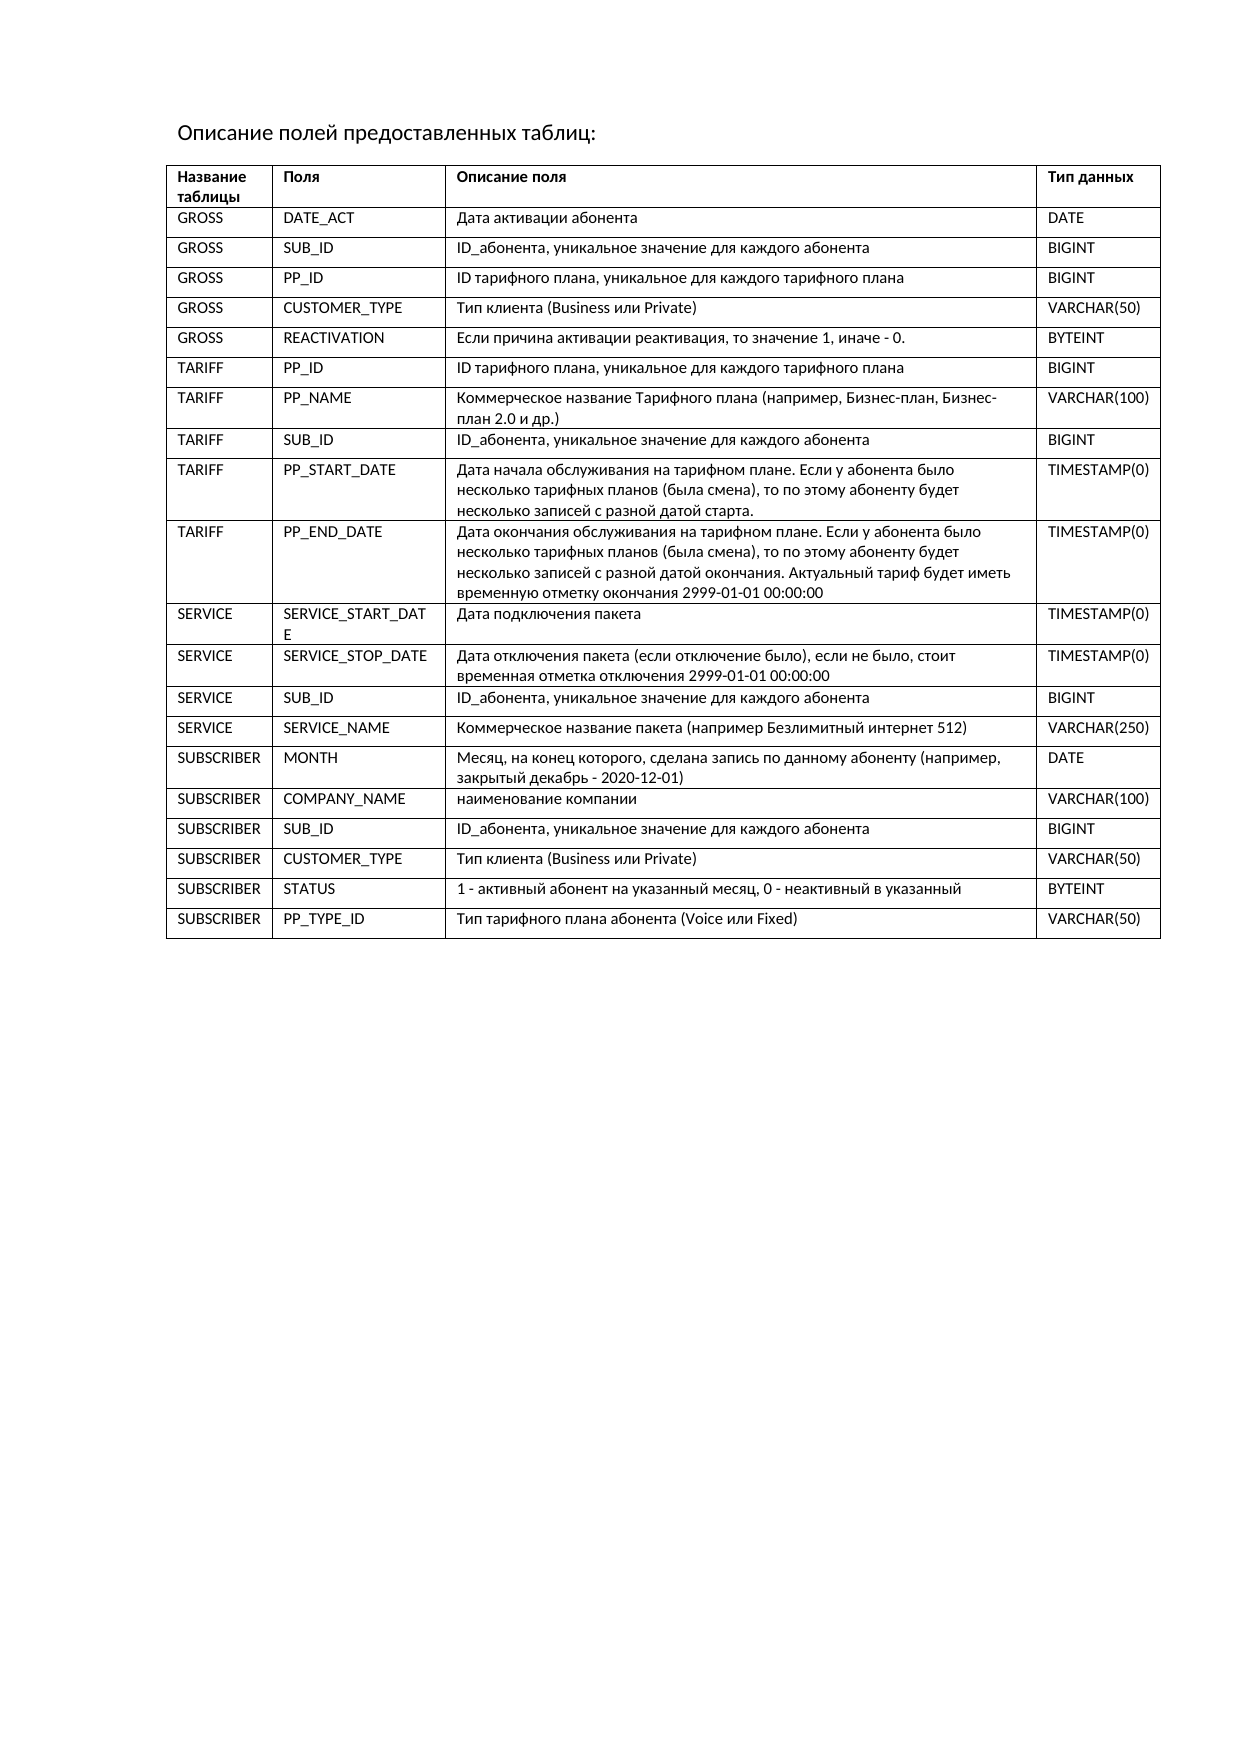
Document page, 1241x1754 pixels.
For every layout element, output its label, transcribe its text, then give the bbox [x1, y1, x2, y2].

table_cell Тип клиента (Business или Private) [446, 298, 1036, 327]
table_cell BIGINT [1037, 429, 1160, 458]
table_cell ID_абонента, уникальное значение для каждого абонента [446, 687, 1036, 716]
table_cell BIGINT [1037, 268, 1160, 297]
table_cell SUBSCRIBER [167, 819, 272, 848]
table_cell TIMESTAMP(0) [1037, 459, 1160, 520]
table_cell SUB_ID [273, 238, 445, 267]
table_cell VARCHAR(50) [1037, 909, 1160, 938]
table_cell TARIFF [167, 358, 272, 387]
table_cell PP_NAME [273, 388, 445, 428]
table_cell VARCHAR(250) [1037, 717, 1160, 746]
table_cell ID_абонента, уникальное значение для каждого абонента [446, 819, 1036, 848]
table_cell TIMESTAMP(0) [1037, 604, 1160, 644]
table_cell VARCHAR(100) [1037, 388, 1160, 428]
table_cell SERVICE [167, 687, 272, 716]
table_cell ID_абонента, уникальное значение для каждого абонента [446, 429, 1036, 458]
table_cell TARIFF [167, 429, 272, 458]
table_cell ID тарифного плана, уникальное для каждого тарифного плана [446, 358, 1036, 387]
table_cell GROSS [167, 328, 272, 357]
table_cell BIGINT [1037, 687, 1160, 716]
table_cell VARCHAR(100) [1037, 789, 1160, 818]
table_header Название таблицы [167, 166, 272, 207]
table_cell ID_абонента, уникальное значение для каждого абонента [446, 238, 1036, 267]
table_header Тип данных [1037, 166, 1160, 207]
table_cell SERVICE_STOP_DATE [273, 645, 445, 686]
text Описание полей предоставленных таблиц: [177, 118, 1152, 146]
table_cell REACTIVATION [273, 328, 445, 357]
table_cell VARCHAR(50) [1037, 298, 1160, 327]
table_cell Дата отключения пакета (если отключение было), если не было, стоит временная отметка отключения 2999-01-01 00:00:00 [446, 645, 1036, 686]
table_cell SUBSCRIBER [167, 747, 272, 788]
table_cell COMPANY_NAME [273, 789, 445, 818]
table_cell CUSTOMER_TYPE [273, 849, 445, 878]
table_cell DATE [1037, 208, 1160, 237]
table_cell BIGINT [1037, 819, 1160, 848]
table_cell Коммерческое название пакета (например Безлимитный интернет 512) [446, 717, 1036, 746]
table_cell TIMESTAMP(0) [1037, 521, 1160, 603]
table_cell TIMESTAMP(0) [1037, 645, 1160, 686]
table_cell SUBSCRIBER [167, 849, 272, 878]
table_cell PP_TYPE_ID [273, 909, 445, 938]
table_cell Дата подключения пакета [446, 604, 1036, 644]
table_cell SERVICE_START_DATE [273, 604, 445, 644]
table_cell PP_ID [273, 268, 445, 297]
table_cell PP_ID [273, 358, 445, 387]
table_cell MONTH [273, 747, 445, 788]
table_cell ID тарифного плана, уникальное для каждого тарифного плана [446, 268, 1036, 297]
table_cell наименование компании [446, 789, 1036, 818]
table_cell SUBSCRIBER [167, 909, 272, 938]
table_cell Тип тарифного плана абонента (Voice или Fixed) [446, 909, 1036, 938]
table_cell GROSS [167, 208, 272, 237]
table_cell Дата начала обслуживания на тарифном плане. Если у абонента было несколько тарифных планов (была смена), то по этому абоненту будет несколько записей с разной датой старта. [446, 459, 1036, 520]
table_cell SUB_ID [273, 819, 445, 848]
table_cell VARCHAR(50) [1037, 849, 1160, 878]
table_cell Месяц, на конец которого, сделана запись по данному абоненту (например, закрытый декабрь - 2020-12-01) [446, 747, 1036, 788]
table_cell STATUS [273, 879, 445, 908]
table_cell GROSS [167, 268, 272, 297]
table_header Описание поля [446, 166, 1036, 207]
table_cell CUSTOMER_TYPE [273, 298, 445, 327]
table_cell SUB_ID [273, 429, 445, 458]
table_cell SERVICE [167, 717, 272, 746]
table_cell SUBSCRIBER [167, 789, 272, 818]
table_cell Коммерческое название Тарифного плана (например, Бизнес-план, Бизнес-план 2.0 и др.) [446, 388, 1036, 428]
table_cell GROSS [167, 238, 272, 267]
table_cell SUBSCRIBER [167, 879, 272, 908]
table_cell BIGINT [1037, 358, 1160, 387]
table_cell Дата окончания обслуживания на тарифном плане. Если у абонента было несколько тарифных планов (была смена), то по этому абоненту будет несколько записей с разной датой окончания. Актуальный тариф будет иметь временную отметку окончания 2999-01-01 00:00:00 [446, 521, 1036, 603]
table_cell DATE_ACT [273, 208, 445, 237]
table_cell PP_END_DATE [273, 521, 445, 603]
table_cell DATE [1037, 747, 1160, 788]
table_cell PP_START_DATE [273, 459, 445, 520]
table_cell BYTEINT [1037, 328, 1160, 357]
table_cell Если причина активации реактивация, то значение 1, иначе - 0. [446, 328, 1036, 357]
table_cell TARIFF [167, 388, 272, 428]
table_cell Тип клиента (Business или Private) [446, 849, 1036, 878]
table_cell Дата активации абонента [446, 208, 1036, 237]
table_cell SUB_ID [273, 687, 445, 716]
table_cell SERVICE [167, 604, 272, 644]
table_cell TARIFF [167, 459, 272, 520]
table_cell 1 - активный абонент на указанный месяц, 0 - неактивный в указанный [446, 879, 1036, 908]
table_cell SERVICE_NAME [273, 717, 445, 746]
table_cell SERVICE [167, 645, 272, 686]
table_cell BIGINT [1037, 238, 1160, 267]
table_cell GROSS [167, 298, 272, 327]
table_cell TARIFF [167, 521, 272, 603]
table_header Поля [273, 166, 445, 207]
table_cell BYTEINT [1037, 879, 1160, 908]
